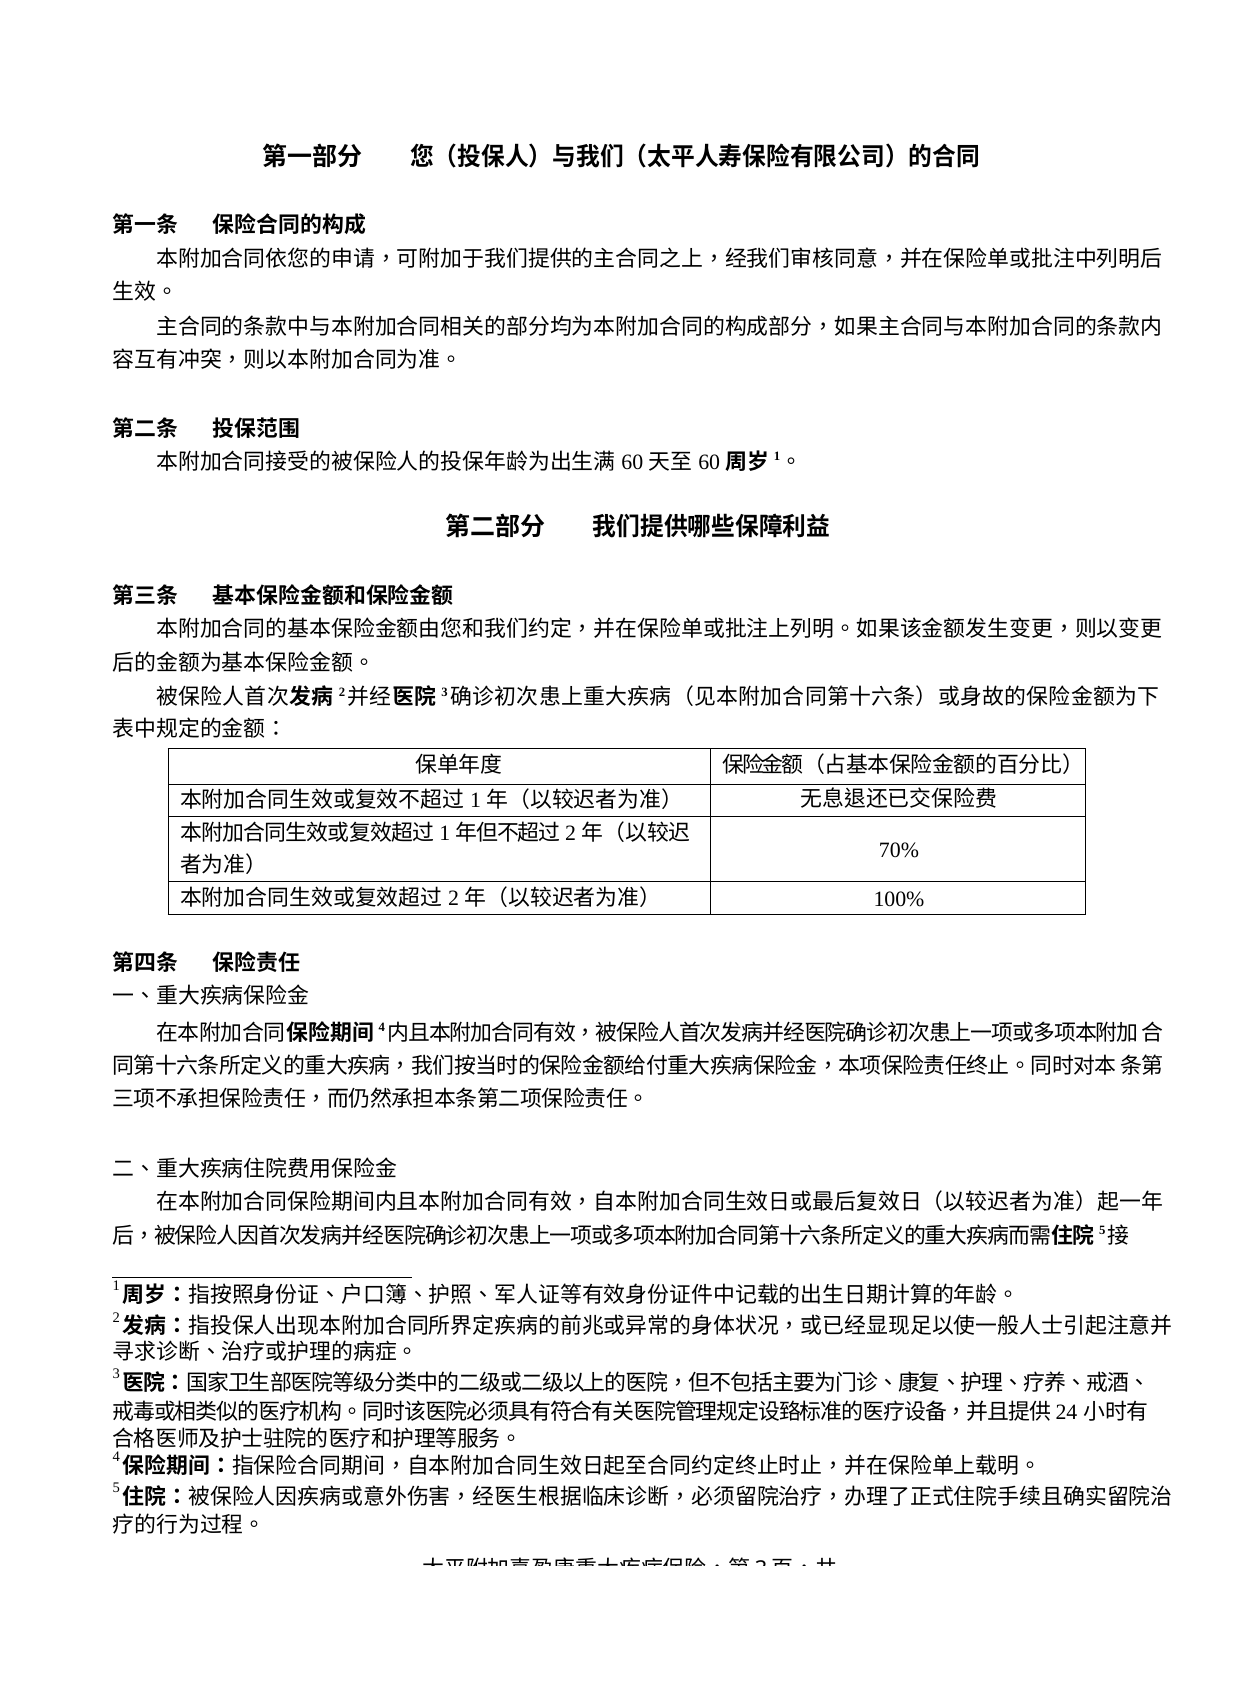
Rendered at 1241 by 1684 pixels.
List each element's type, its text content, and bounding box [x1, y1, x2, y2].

table_header 保单年度 [169, 749, 710, 784]
text 1周岁：指按照身份证、户口簿、护照、军人证等有效身份证件中记载的出生日期计算的年龄。 [112, 1274, 1186, 1308]
text 3医院：国家卫生部医院等级分类中的二级或二级以上的医院，但不包括主要为门诊、康复、护理、疗养、戒酒、 [112, 1364, 1186, 1397]
table_cell 本附加合同生效或复效超过 2 年（以较迟者为准） [169, 882, 710, 913]
table_cell 100% [711, 882, 1085, 913]
text 2发病：指投保人出现本附加合同所界定疾病的前兆或异常的身体状况，或已经显现足以使一般人士引起注意并 [112, 1308, 1186, 1340]
text 寻求诊断、治疗或护理的病症。 [112, 1340, 1186, 1364]
text 本附加合同接受的被保险人的投保年龄为出生满 60 天至 60 周岁1。 [156, 446, 1186, 476]
text 本附加合同依您的申请，可附加于我们提供的主合同之上，经我们审核同意，并在保险单或批注中列明后生效。 [112, 243, 1163, 306]
subtitle 第三条 基本保险金额和保险金额 [112, 580, 1186, 609]
text 本附加合同的基本保险金额由您和我们约定，并在保险单或批注上列明。如果该金额发生变更，则以变更后的金额为基本保险金额。 [112, 613, 1163, 677]
table_cell 本附加合同生效或复效超过 1 年但不超过 2 年（以较迟者为准） [169, 817, 710, 881]
text 4保险期间：指保险合同期间，自本附加合同生效日起至合同约定终止时止，并在保险单上载明。 [112, 1453, 1186, 1479]
subtitle 第二条 投保范围 [112, 412, 1186, 442]
table_cell 无息退还已交保险费 [711, 785, 1085, 816]
text 被保险人首次发病2并经医院3确诊初次患上重大疾病（见本附加合同第十六条）或身故的保险金额为下表中规定的金额： [112, 681, 1163, 743]
text 主合同的条款中与本附加合同相关的部分均为本附加合同的构成部分，如果主合同与本附加合同的条款内容互有冲突，则以本附加合同为准。 [112, 311, 1163, 374]
text 在本附加合同保险期间4内且本附加合同有效，被保险人首次发病并经医院确诊初次患上一项或多项本附加合同第十六条所定义的重大疾病，我们按当时的保险金额给付重大疾病保险金，本项保险责任终止。同时对本条第三项不承担保险责任，而仍然承担本条第二项保险责任。 [112, 1017, 1163, 1112]
text 在本附加合同保险期间内且本附加合同有效，自本附加合同生效日或最后复效日（以较迟者为准）起一年后，被保险人因首次发病并经医院确诊初次患上一项或多项本附加合同第十六条所定义的重大疾病而需住院5接 [112, 1186, 1163, 1250]
subtitle 第一部分 您（投保人）与我们（太平人寿保险有限公司）的合同 [262, 139, 1186, 172]
text 第四条 保险责任一、重大疾病保险金 [112, 947, 310, 1010]
text 5住院：被保险人因疾病或意外伤害，经医生根据临床诊断，必须留院治疗，办理了正式住院手续且确实留院治 [112, 1479, 1186, 1511]
subtitle 第二部分 我们提供哪些保障利益 [100, 509, 1175, 543]
text 疗的行为过程。 [112, 1511, 1186, 1538]
subtitle 第一条 保险合同的构成 [112, 209, 1186, 239]
table_cell 本附加合同生效或复效不超过 1 年（以较迟者为准） [169, 785, 710, 816]
text 戒毒或相类似的医疗机构。同时该医院必须具有符合有关医院管理规定设臵标准的医疗设备，并且提供 24 小时有合格医师及护士驻院的医疗和护理等服务。 [112, 1398, 1163, 1453]
text 二、重大疾病住院费用保险金 [112, 1153, 1186, 1182]
table_header 保险金额（占基本保险金额的百分比） [711, 749, 1085, 784]
table_cell 70% [711, 817, 1085, 881]
